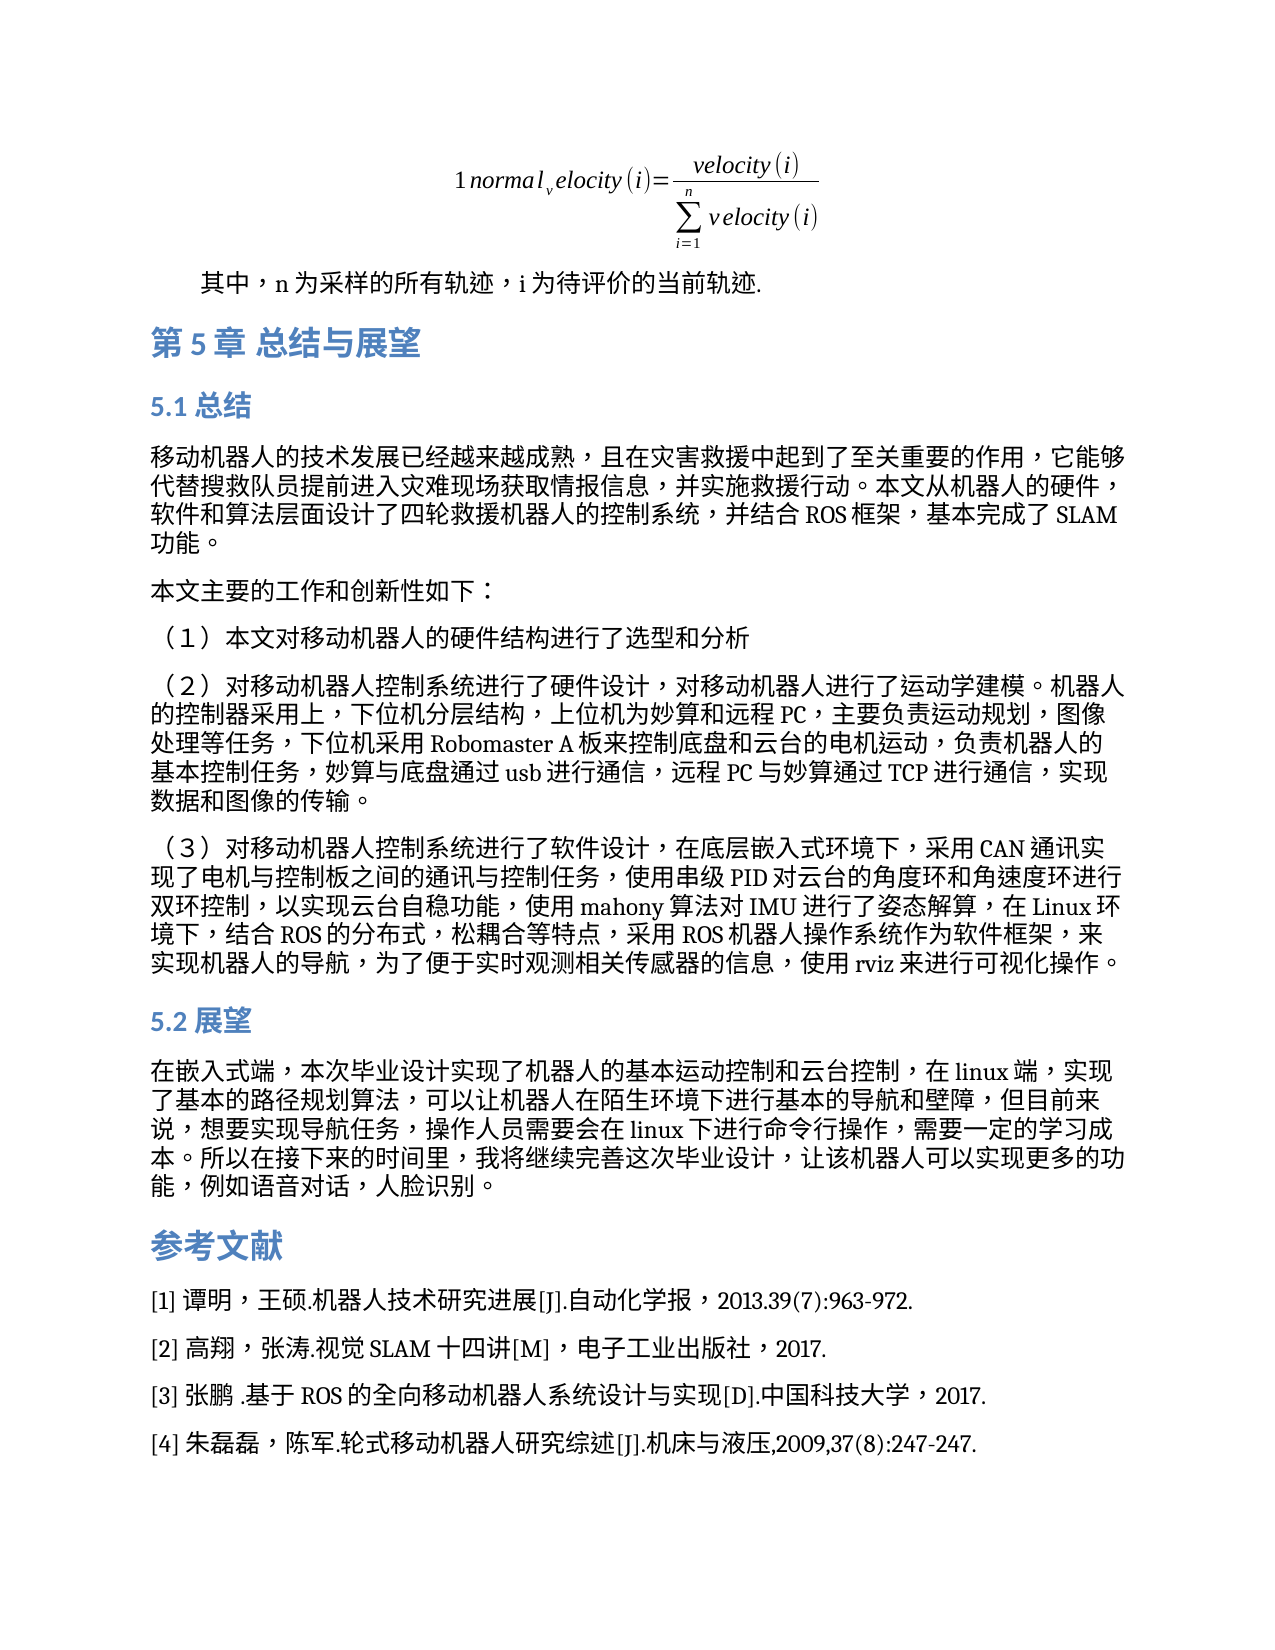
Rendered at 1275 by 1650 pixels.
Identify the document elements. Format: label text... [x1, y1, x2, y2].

text （１）本文对移动机器人的硬件结构进行了选型和分析 [150, 625, 1125, 654]
text 本文主要的工作和创新性如下： [150, 578, 1125, 606]
text （２）对移动机器人控制系统进行了硬件设计，对移动机器人进行了运动学建模。机器人的控制器采用上，下位机分层结构，上位机为妙算和远程PC，主要负责运动规划，图像处理等任务，下位机采用Robomaster A板来控制底盘和云台的电机运动，负责机器人的基本控制任务，妙算与底盘通过usb进行通信，远程PC与妙算通过TCP进行通信，实现数据和图像的传输。 [150, 673, 1125, 816]
text [1] 谭明，王硕.机器人技术研究进展[J].自动化学报，2013.39(7):963-972. [150, 1287, 1125, 1316]
text [4] 朱磊磊，陈军.轮式移动机器人研究综述[J].机床与液压,2009,37(8):247-247. [150, 1429, 1125, 1458]
text （３）对移动机器人控制系统进行了软件设计，在底层嵌入式环境下，采用CAN通讯实现了电机与控制板之间的通讯与控制任务，使用串级PID对云台的角度环和角速度环进行双环控制，以实现云台自稳功能，使用mahony算法对IMU进行了姿态解算，在Linux环境下，结合ROS的分布式，松耦合等特点，采用ROS机器人操作系统作为软件框架，来实现机器人的导航，为了便于实时观测相关传感器的信息，使用rviz来进行可视化操作。 [150, 835, 1125, 979]
subtitle 参考文献 [150, 1223, 1125, 1268]
list 其中，n为采样的所有轨迹，i为待评价的当前轨迹. [150, 270, 1125, 298]
text [2] 高翔，张涛.视觉SLAM十四讲[M]，电子工业出版社，2017. [150, 1334, 1125, 1363]
text 在嵌入式端，本次毕业设计实现了机器人的基本运动控制和云台控制，在linux端，实现了基本的路径规划算法，可以让机器人在陌生环境下进行基本的导航和壁障，但目前来说，想要实现导航任务，操作人员需要会在linux下进行命令行操作，需要一定的学习成本。所以在接下来的时间里，我将继续完善这次毕业设计，让该机器人可以实现更多的功能，例如语音对话，人脸识别。 [150, 1058, 1125, 1202]
subtitle 5.2 展望 [150, 1000, 1125, 1039]
subtitle 5.1 总结 [150, 386, 1125, 425]
text 移动机器人的技术发展已经越来越成熟，且在灾害救援中起到了至关重要的作用，它能够代替搜救队员提前进入灾难现场获取情报信息，并实施救援行动。本文从机器人的硬件，软件和算法层面设计了四轮救援机器人的控制系统，并结合ROS框架，基本完成了SLAM功能。 [150, 444, 1125, 559]
subtitle 第5章 总结与展望 [150, 319, 1125, 365]
text [3] 张鹏 .基于ROS的全向移动机器人系统设计与实现[D].中国科技大学，2017. [150, 1382, 1125, 1411]
